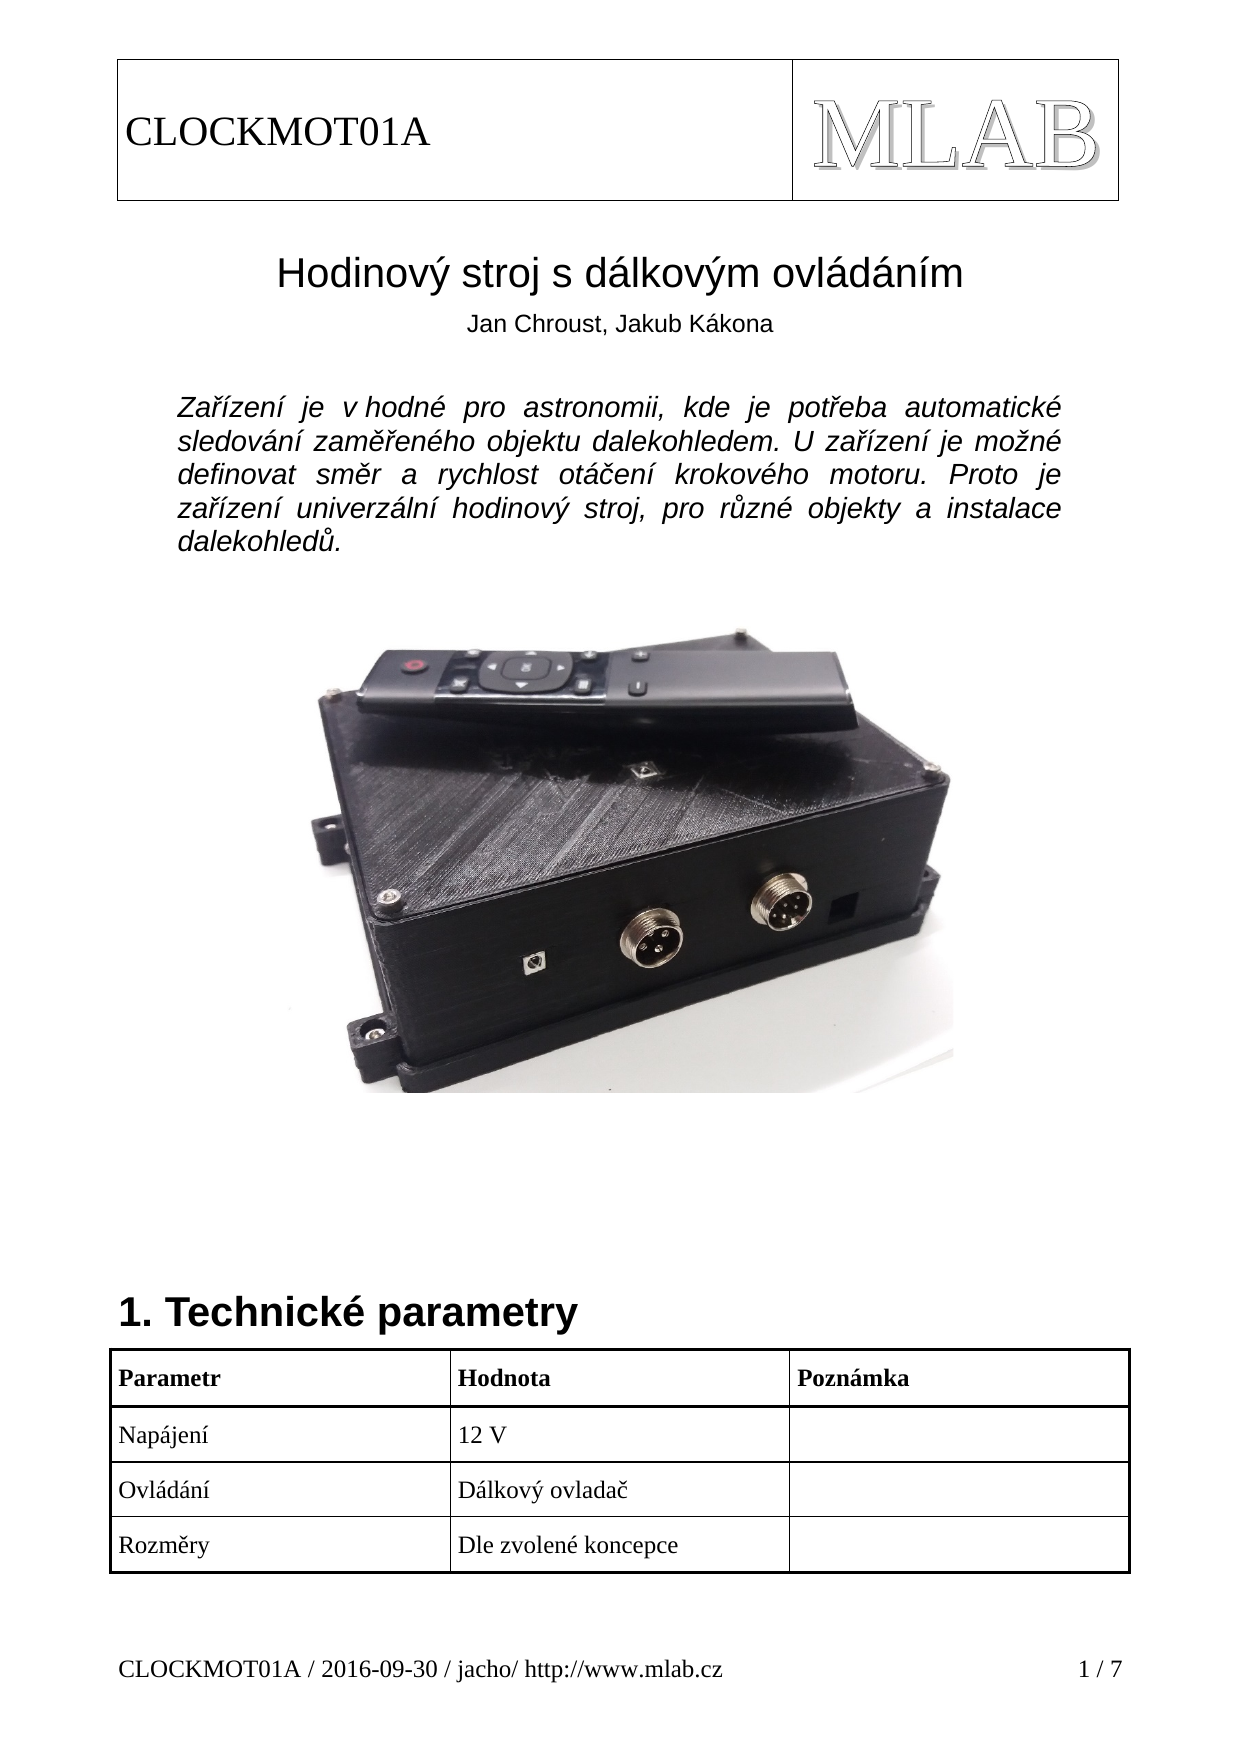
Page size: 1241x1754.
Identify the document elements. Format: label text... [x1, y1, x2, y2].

table_cell Dle zvolené koncepce [451, 1517, 789, 1571]
text Jan Chroust, Jakub Kákona [118, 309, 1122, 338]
text Hodinový stroj s dálkovým ovládáním [118, 249, 1122, 297]
table_header Poznámka [790, 1351, 1128, 1404]
table_cell [790, 1408, 1128, 1461]
table_cell Ovládání [112, 1463, 450, 1516]
table_header Hodnota [451, 1351, 789, 1404]
table_cell Napájení [112, 1408, 450, 1461]
subtitle Technické parametry [118, 1287, 1122, 1335]
table_cell Rozměry [112, 1517, 450, 1571]
picture [286, 620, 954, 1093]
table_cell [790, 1517, 1128, 1571]
table_header Parametr [112, 1351, 450, 1404]
table_cell [790, 1463, 1128, 1516]
table_cell Dálkový ovladač [451, 1463, 789, 1516]
table_cell 12 V [451, 1408, 789, 1461]
subtitle Zařízení je v hodné pro astronomii, kde je potřeba automatické sledování zaměřeného objektu dalekohledem. U zařízení je možné definovat směr a rychlost otáčení krokového motoru. Proto je zařízení univerzální hodinový stroj, pro různé objekty a instalace dalekohledů. [177, 390, 1063, 558]
